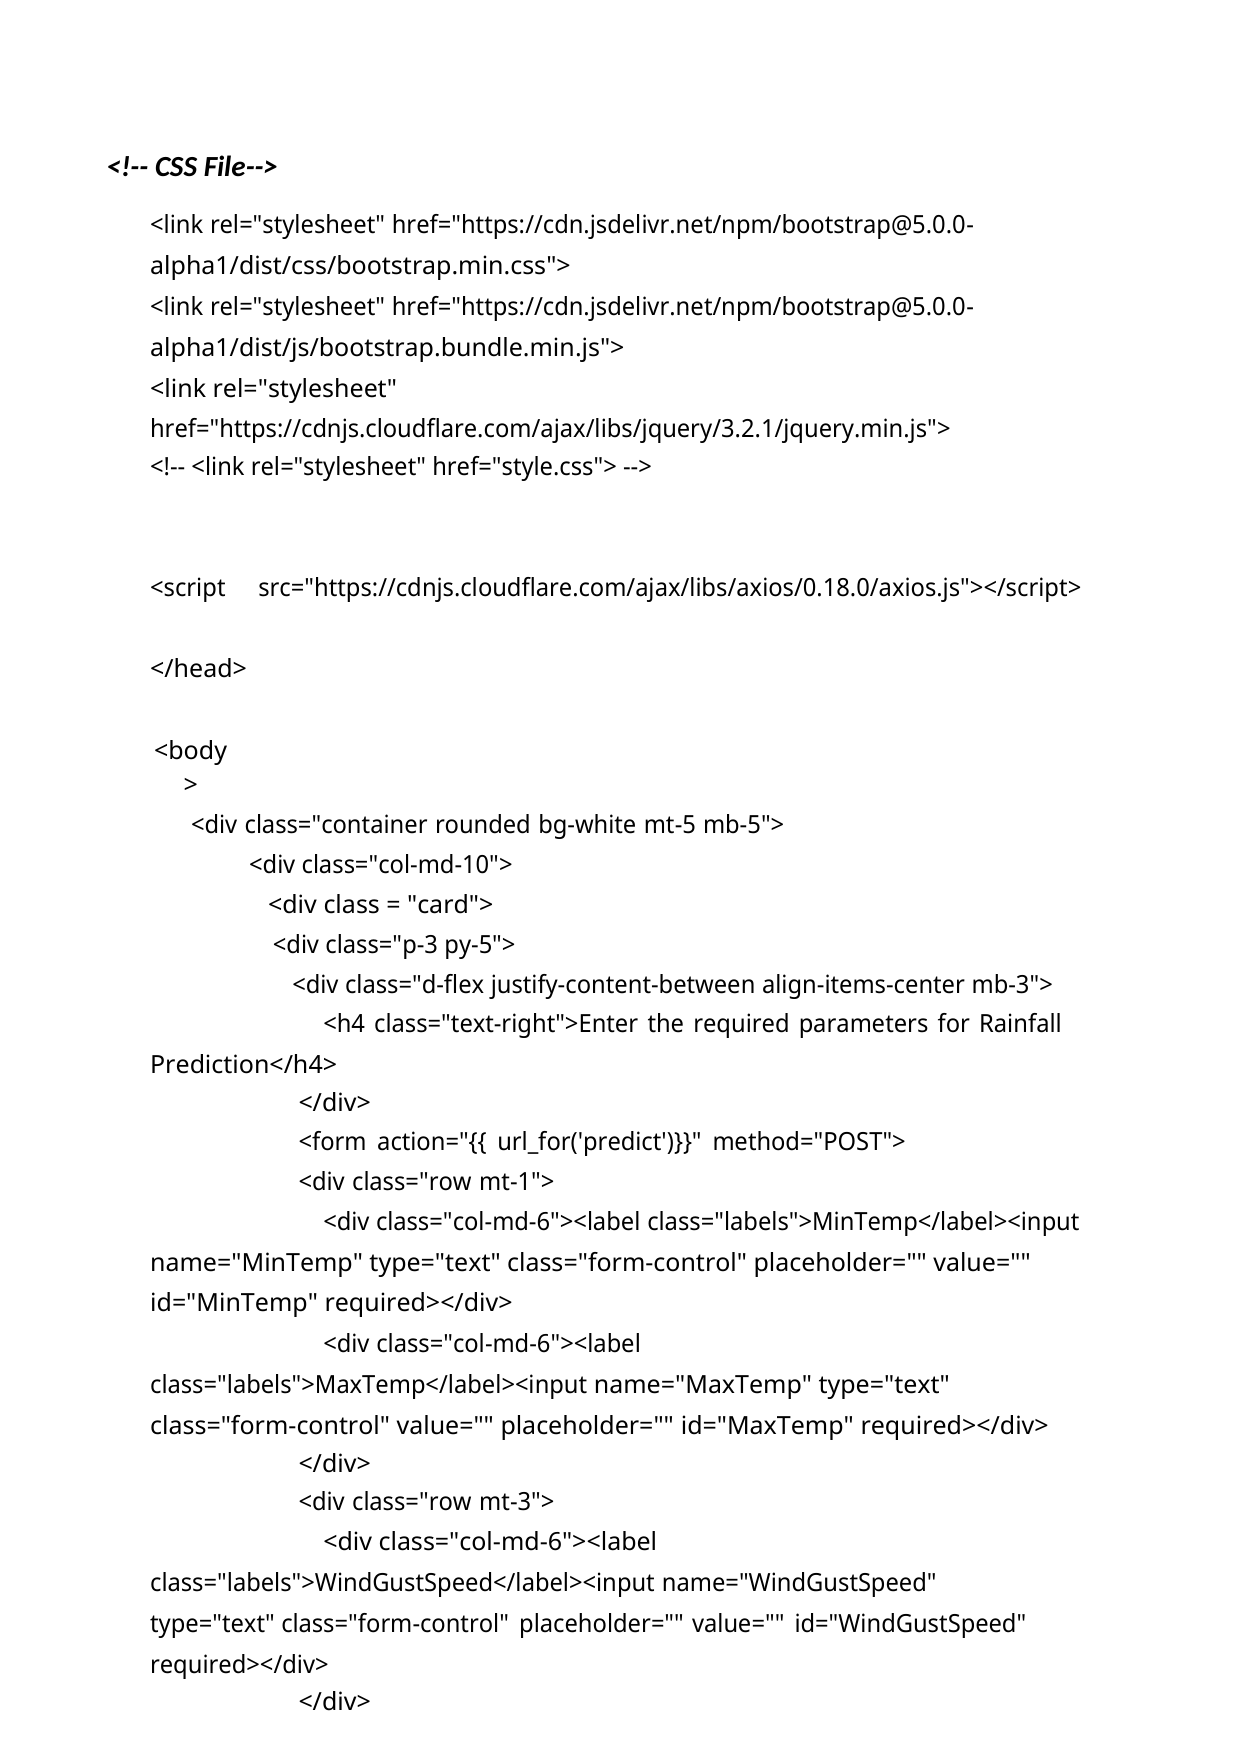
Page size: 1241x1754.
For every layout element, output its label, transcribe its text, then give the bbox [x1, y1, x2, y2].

text <div class="container rounded bg-white mt-5 mb-5"> [147, 806, 827, 840]
text <div class="col-md-10"> [147, 846, 614, 880]
text <div class="col-md-6"><label class="labels">MinTemp</label><input name="MinTemp" type="text" class="form-control" placeholder="" value="" id="MinTemp" required></div> [150, 1203, 1080, 1319]
text </head> [150, 651, 1215, 685]
text <!-- <link rel="stylesheet" href="style.css"> --> [150, 452, 1215, 482]
text <div class="row mt-3"> [298, 1484, 1215, 1518]
text <div class="p-3 py-5"> [147, 926, 641, 960]
text </div> [298, 1687, 1215, 1717]
text <link rel="stylesheet" href="https://cdnjs.cloudﬂare.com/ajax/libs/jquery/3.2.1/jquery.min.js"> [150, 370, 1080, 445]
text <script src="https://cdnjs.cloudﬂare.com/ajax/libs/axios/0.18.0/axios.js"></script> [150, 569, 1215, 603]
text </div> [298, 1448, 1215, 1478]
text <div class="d-ﬂex justify-content-between align-items-center mb-3"> [147, 966, 1197, 1000]
text <div class="row mt-1"> [298, 1163, 1215, 1198]
text <h4 class="text-right">Enter the required parameters for Rainfall Prediction</h4> [150, 1006, 1080, 1081]
text <form action="{{ url_for('predict')}}" method="POST"> [298, 1123, 1215, 1158]
text <div class = "card"> [147, 886, 614, 920]
subtitle <!-- CSS File--> [106, 148, 1215, 183]
text <body> [147, 732, 233, 800]
text </div> [298, 1088, 1215, 1118]
text <div class="col-md-6"><label class="labels">MaxTemp</label><input name="MaxTemp" type="text" class="form-control" value="" placeholder="" id="MaxTemp" required></div> [150, 1326, 1080, 1442]
text <link rel="stylesheet" href="https://cdn.jsdelivr.net/npm/bootstrap@5.0.0- alpha1/dist/js/bootstrap.bundle.min.js"> [150, 288, 1080, 363]
text <div class="col-md-6"><label class="labels">WindGustSpeed</label><input name="WindGustSpeed" type="text" class="form-control" placeholder="" value="" id="WindGustSpeed" required></div> [150, 1524, 1053, 1680]
text <link rel="stylesheet" href="https://cdn.jsdelivr.net/npm/bootstrap@5.0.0- alpha1/dist/css/bootstrap.min.css"> [150, 207, 1080, 282]
